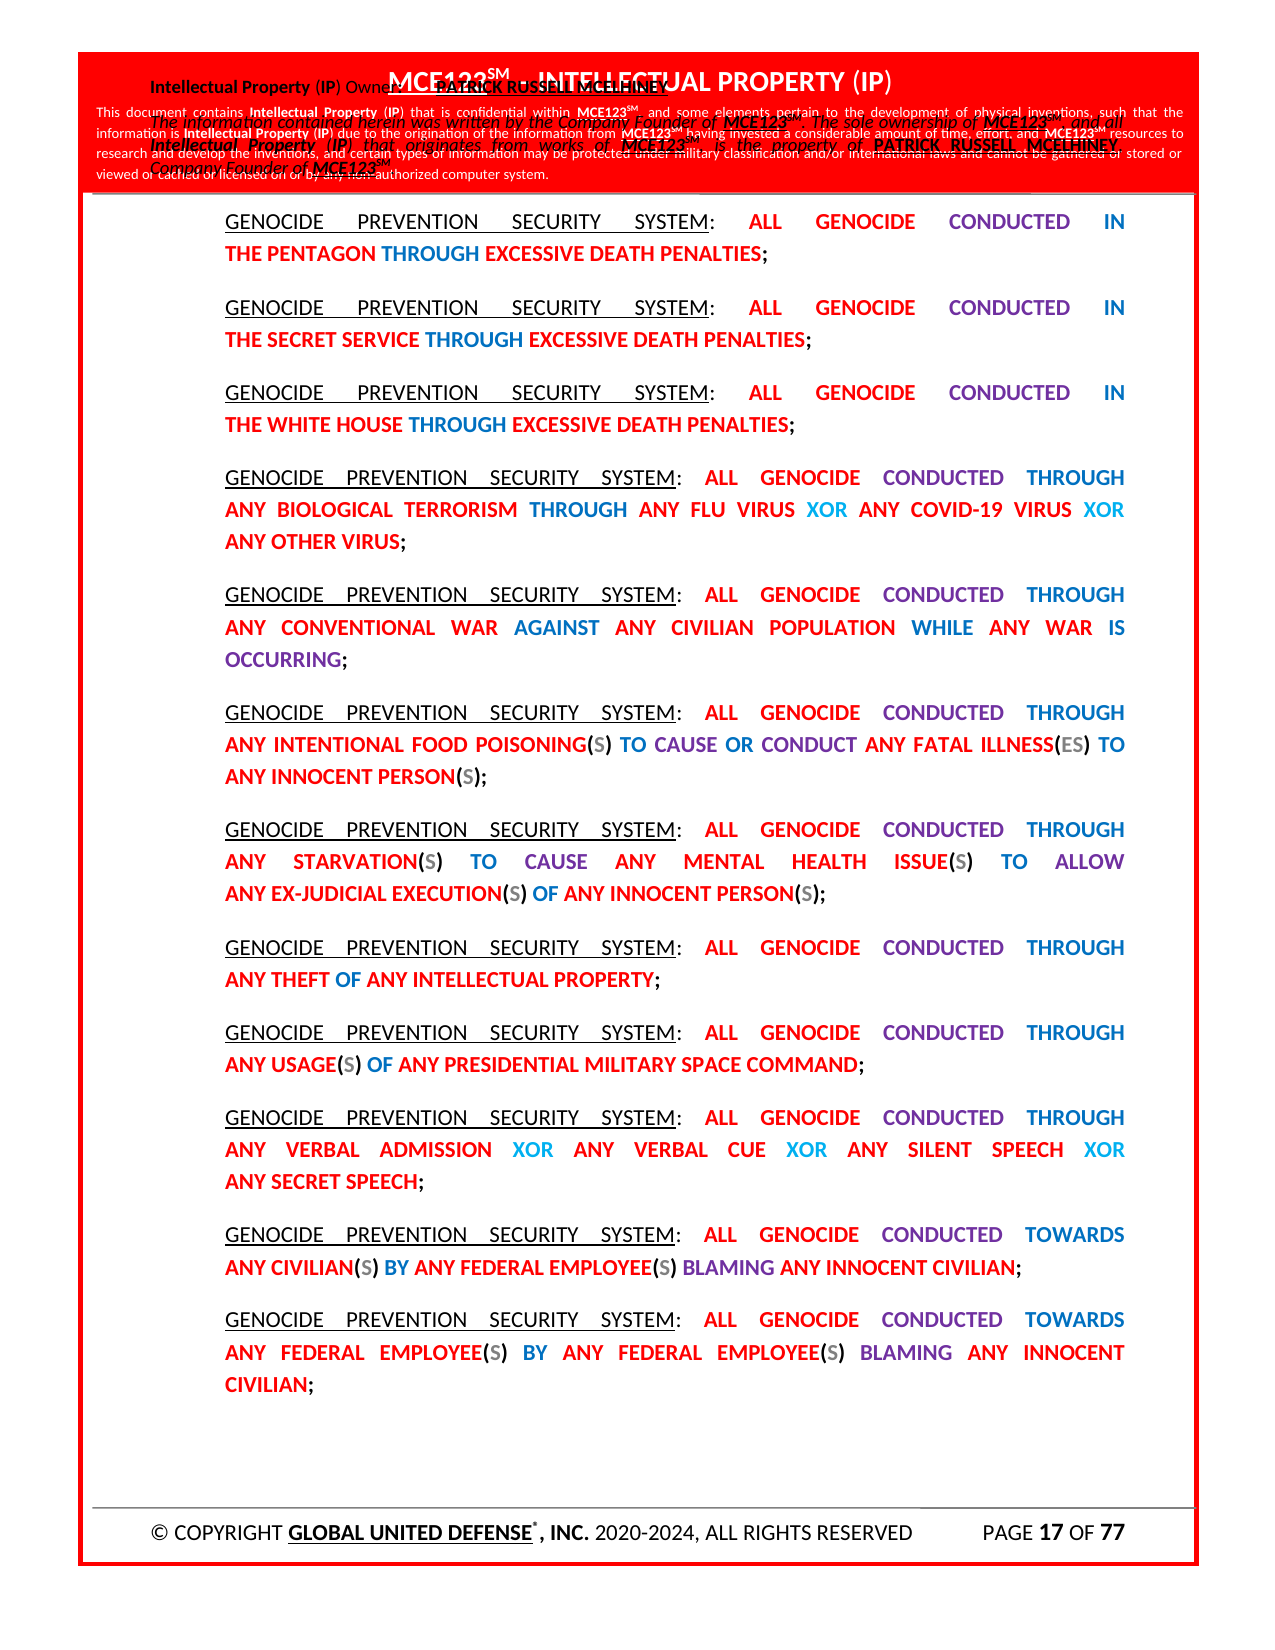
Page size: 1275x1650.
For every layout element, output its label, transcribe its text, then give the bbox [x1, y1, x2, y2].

text GENOCIDE PREVENTION SECURITY SYSTEM: ALL GENOCIDE CONDUCTED THROUGH ANY THEFT OF ANY INTELLECTUAL PROPERTY; [225, 933, 1125, 993]
text GENOCIDE PREVENTION SECURITY SYSTEM: ALL GENOCIDE CONDUCTED THROUGH ANY INTENTIONAL FOOD POISONING(S) TO CAUSE OR CONDUCT ANY FATAL ILLNESS(ES) TO ANY INNOCENT PERSON(S); [225, 698, 1125, 790]
text GENOCIDE PREVENTION SECURITY SYSTEM: ALL GENOCIDE CONDUCTED THROUGH ANY STARVATION(S) TO CAUSE ANY MENTAL HEALTH ISSUE(S) TO ALLOW ANY EX-JUDICIAL EXECUTION(S) OF ANY INNOCENT PERSON(S); [225, 815, 1125, 908]
text GENOCIDE PREVENTION SECURITY SYSTEM: ALL GENOCIDE CONDUCTED THROUGH ANY USAGE(S) OF ANY PRESIDENTIAL MILITARY SPACE COMMAND; [225, 1018, 1125, 1078]
text GENOCIDE PREVENTION SECURITY SYSTEM: ALL GENOCIDE CONDUCTED THROUGH ANY CONVENTIONAL WAR AGAINST ANY CIVILIAN POPULATION WHILE ANY WAR IS OCCURRING; [225, 580, 1125, 673]
text GENOCIDE PREVENTION SECURITY SYSTEM: ALL GENOCIDE CONDUCTED TOWARDS ANY CIVILIAN(S) BY ANY FEDERAL EMPLOYEE(S) BLAMING ANY INNOCENT CIVILIAN; [225, 1220, 1125, 1281]
text GENOCIDE PREVENTION SECURITY SYSTEM: ALL GENOCIDE CONDUCTED THROUGH ANY BIOLOGICAL TERRORISM THROUGH ANY FLU VIRUS XOR ANY COVID-19 VIRUS XOR ANY OTHER VIRUS; [225, 463, 1125, 555]
text GENOCIDE PREVENTION SECURITY SYSTEM: ALL GENOCIDE CONDUCTED IN THE WHITE HOUSE THROUGH EXCESSIVE DEATH PENALTIES; [225, 378, 1125, 438]
text GENOCIDE PREVENTION SECURITY SYSTEM: ALL GENOCIDE CONDUCTED TOWARDS ANY FEDERAL EMPLOYEE(S) BY ANY FEDERAL EMPLOYEE(S) BLAMING ANY INNOCENT CIVILIAN; [225, 1306, 1125, 1398]
text GENOCIDE PREVENTION SECURITY SYSTEM: ALL GENOCIDE CONDUCTED IN THE PENTAGON THROUGH EXCESSIVE DEATH PENALTIES; [225, 207, 1125, 268]
text GENOCIDE PREVENTION SECURITY SYSTEM: ALL GENOCIDE CONDUCTED IN THE SECRET SERVICE THROUGH EXCESSIVE DEATH PENALTIES; [225, 293, 1125, 353]
text GENOCIDE PREVENTION SECURITY SYSTEM: ALL GENOCIDE CONDUCTED THROUGH ANY VERBAL ADMISSION XOR ANY VERBAL CUE XOR ANY SILENT SPEECH XOR ANY SECRET SPEECH; [225, 1103, 1125, 1195]
